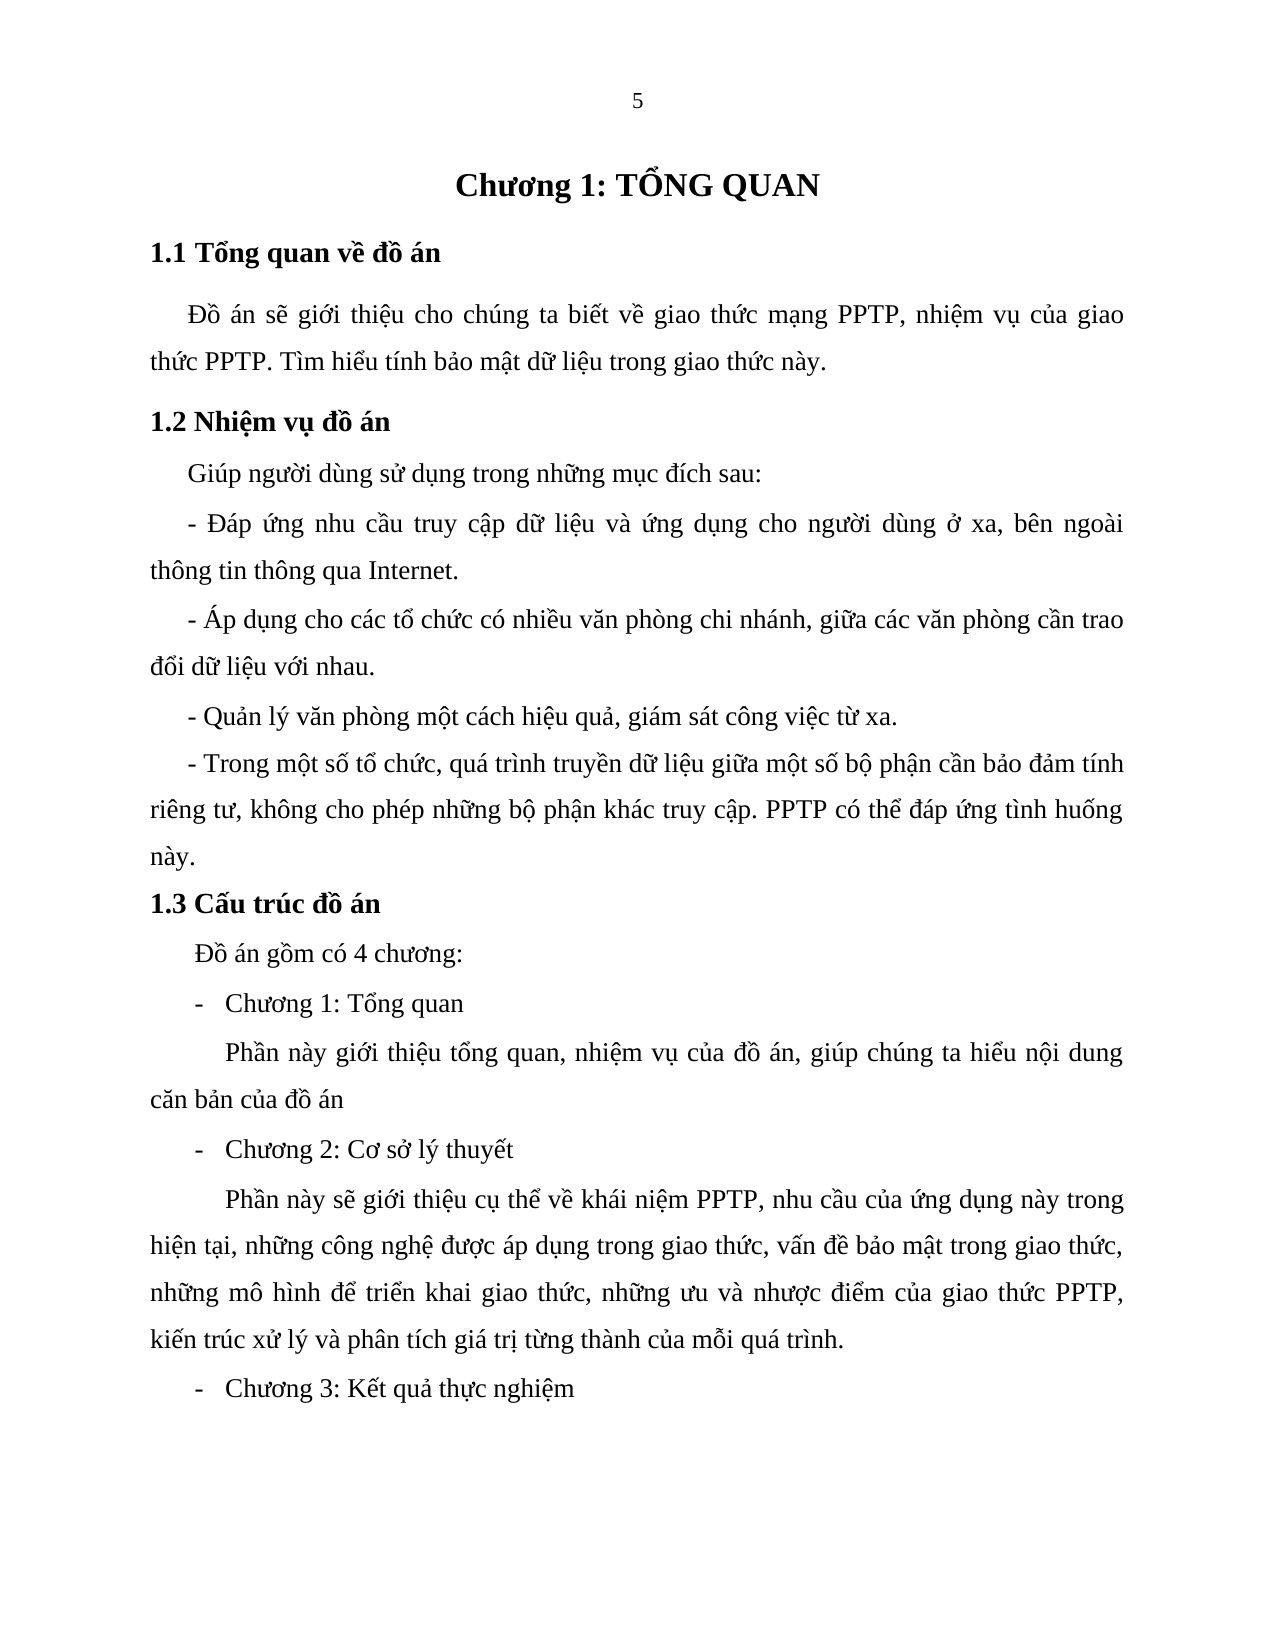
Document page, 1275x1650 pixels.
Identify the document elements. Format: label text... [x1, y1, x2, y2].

list Chương 2: Cơ sở lý thuyết [150, 1133, 1125, 1164]
list Chương 1: Tổng quan [150, 987, 1125, 1018]
text - Trong một số tổ chức, quá trình truyền dữ liệu giữa một số bộ phận cần bảo đảm tính riêng tư, không cho phép những bộ phận khác truy cập. PPTP có thể đáp ứng tình huống này. [150, 747, 1125, 871]
text - Áp dụng cho các tổ chức có nhiều văn phòng chi nhánh, giữa các văn phòng cần trao đổi dữ liệu với nhau. [150, 603, 1125, 681]
text Phần này giới thiệu tổng quan, nhiệm vụ của đồ án, giúp chúng ta hiểu nội dung căn bản của đồ án [150, 1037, 1125, 1114]
text Chương 1: TỔNG QUAN [150, 165, 1125, 203]
list Tổng quan về đồ án [150, 235, 1125, 269]
text Giúp người dùng sử dụng trong những mục đích sau: [150, 457, 1125, 488]
text Phần này sẽ giới thiệu cụ thể về khái niệm PPTP, nhu cầu của ứng dụng này trong hiện tại, những công nghệ được áp dụng trong giao thức, vấn đề bảo mật trong giao thức, những mô hình để triển khai giao thức, những ưu và nhược điểm của giao thức PPTP, kiến trúc xử lý và phân tích giá trị từng thành của mỗi quá trình. [150, 1183, 1125, 1354]
list Chương 3: Kết quả thực nghiệm [150, 1373, 1125, 1404]
text Đồ án sẽ giới thiệu cho chúng ta biết về giao thức mạng PPTP, nhiệm vụ của giao thức PPTP. Tìm hiểu tính bảo mật dữ liệu trong giao thức này. [150, 298, 1125, 376]
text - Đáp ứng nhu cầu truy cập dữ liệu và ứng dụng cho người dùng ở xa, bên ngoài thông tin thông qua Internet. [150, 507, 1125, 585]
text - Quản lý văn phòng một cách hiệu quả, giám sát công việc từ xa. [150, 700, 1125, 731]
text 1.2 Nhiệm vụ đồ án [150, 404, 1125, 437]
text 1.3 Cấu trúc đồ án [150, 887, 1125, 920]
text Đồ án gồm có 4 chương: [150, 937, 1125, 968]
